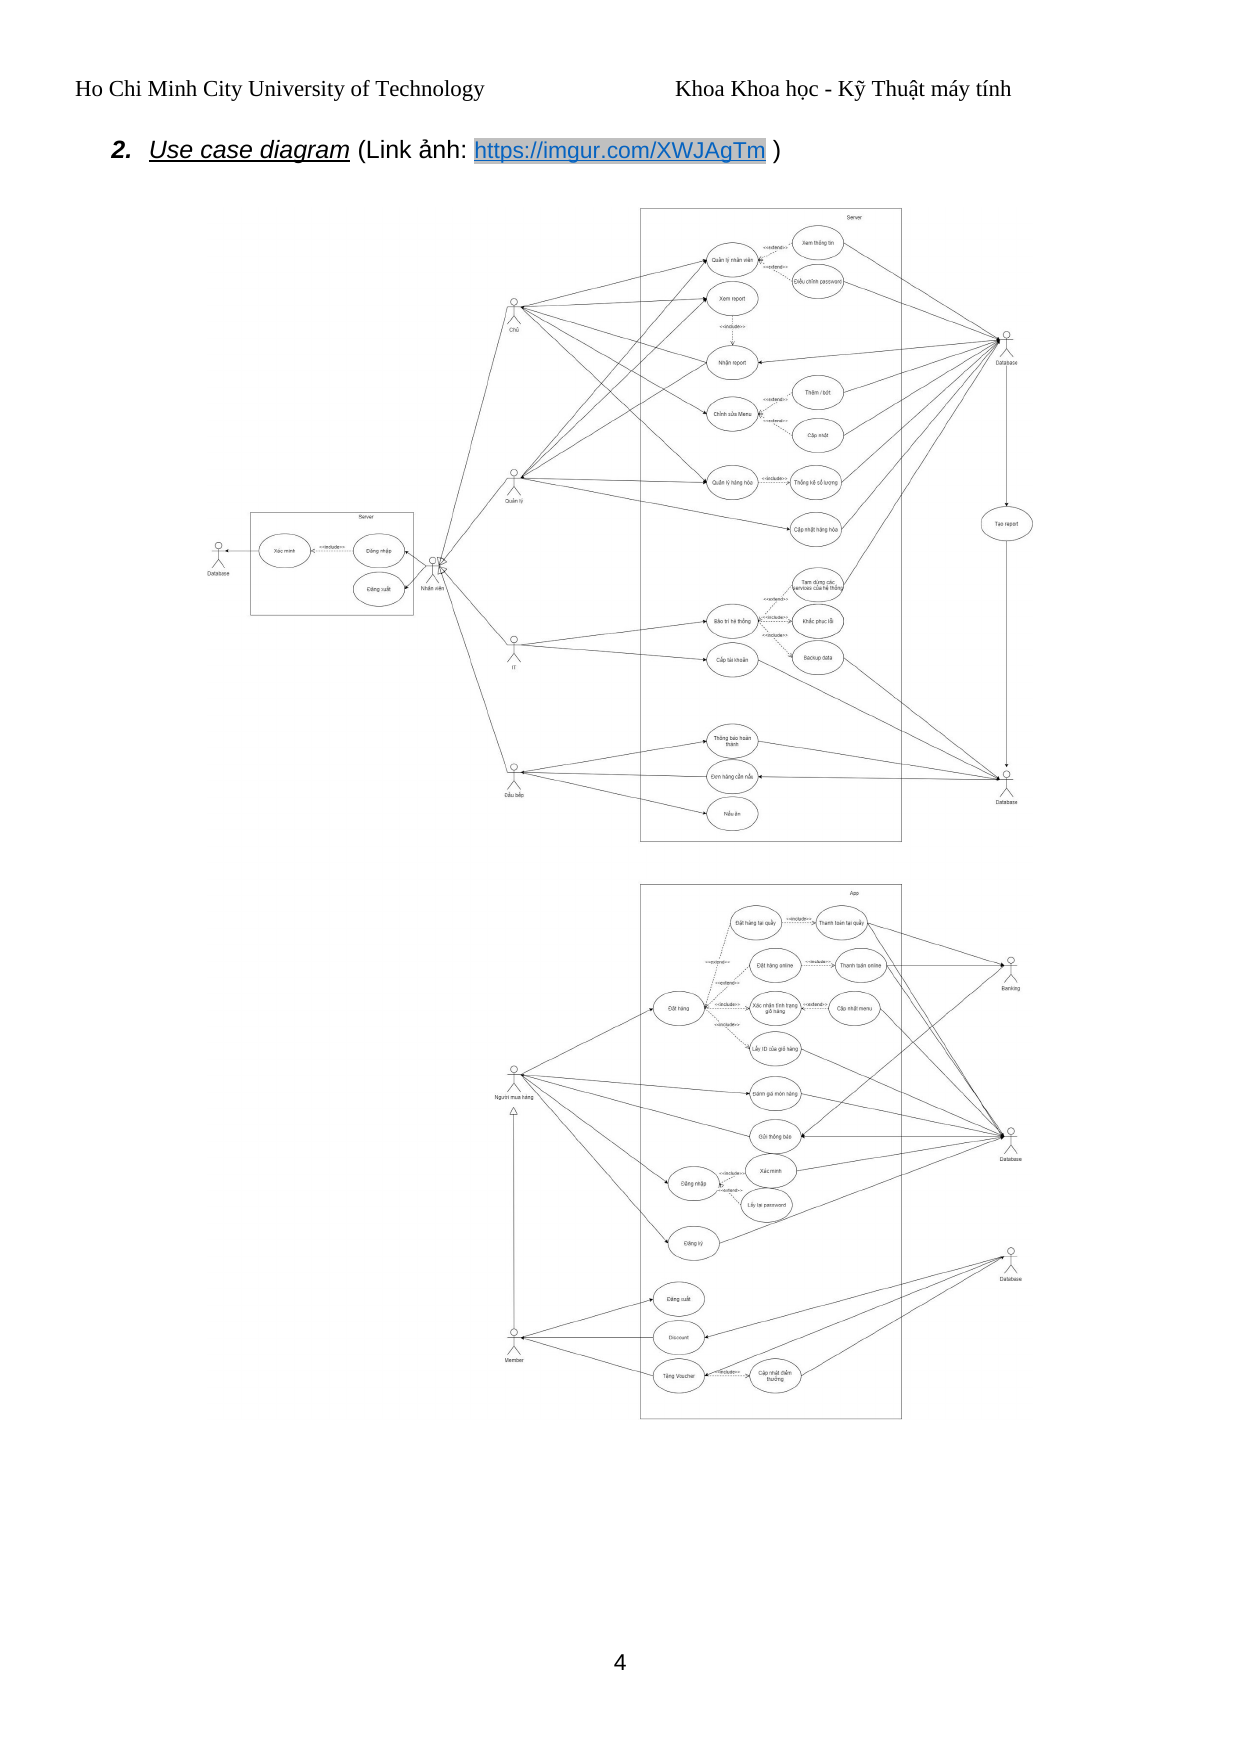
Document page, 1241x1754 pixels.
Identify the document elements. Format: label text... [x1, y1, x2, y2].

picture [206, 207, 1034, 1420]
subtitle Use case diagram (Link ảnh: https://imgur.com/XWJAgTm ) [111, 135, 1165, 164]
